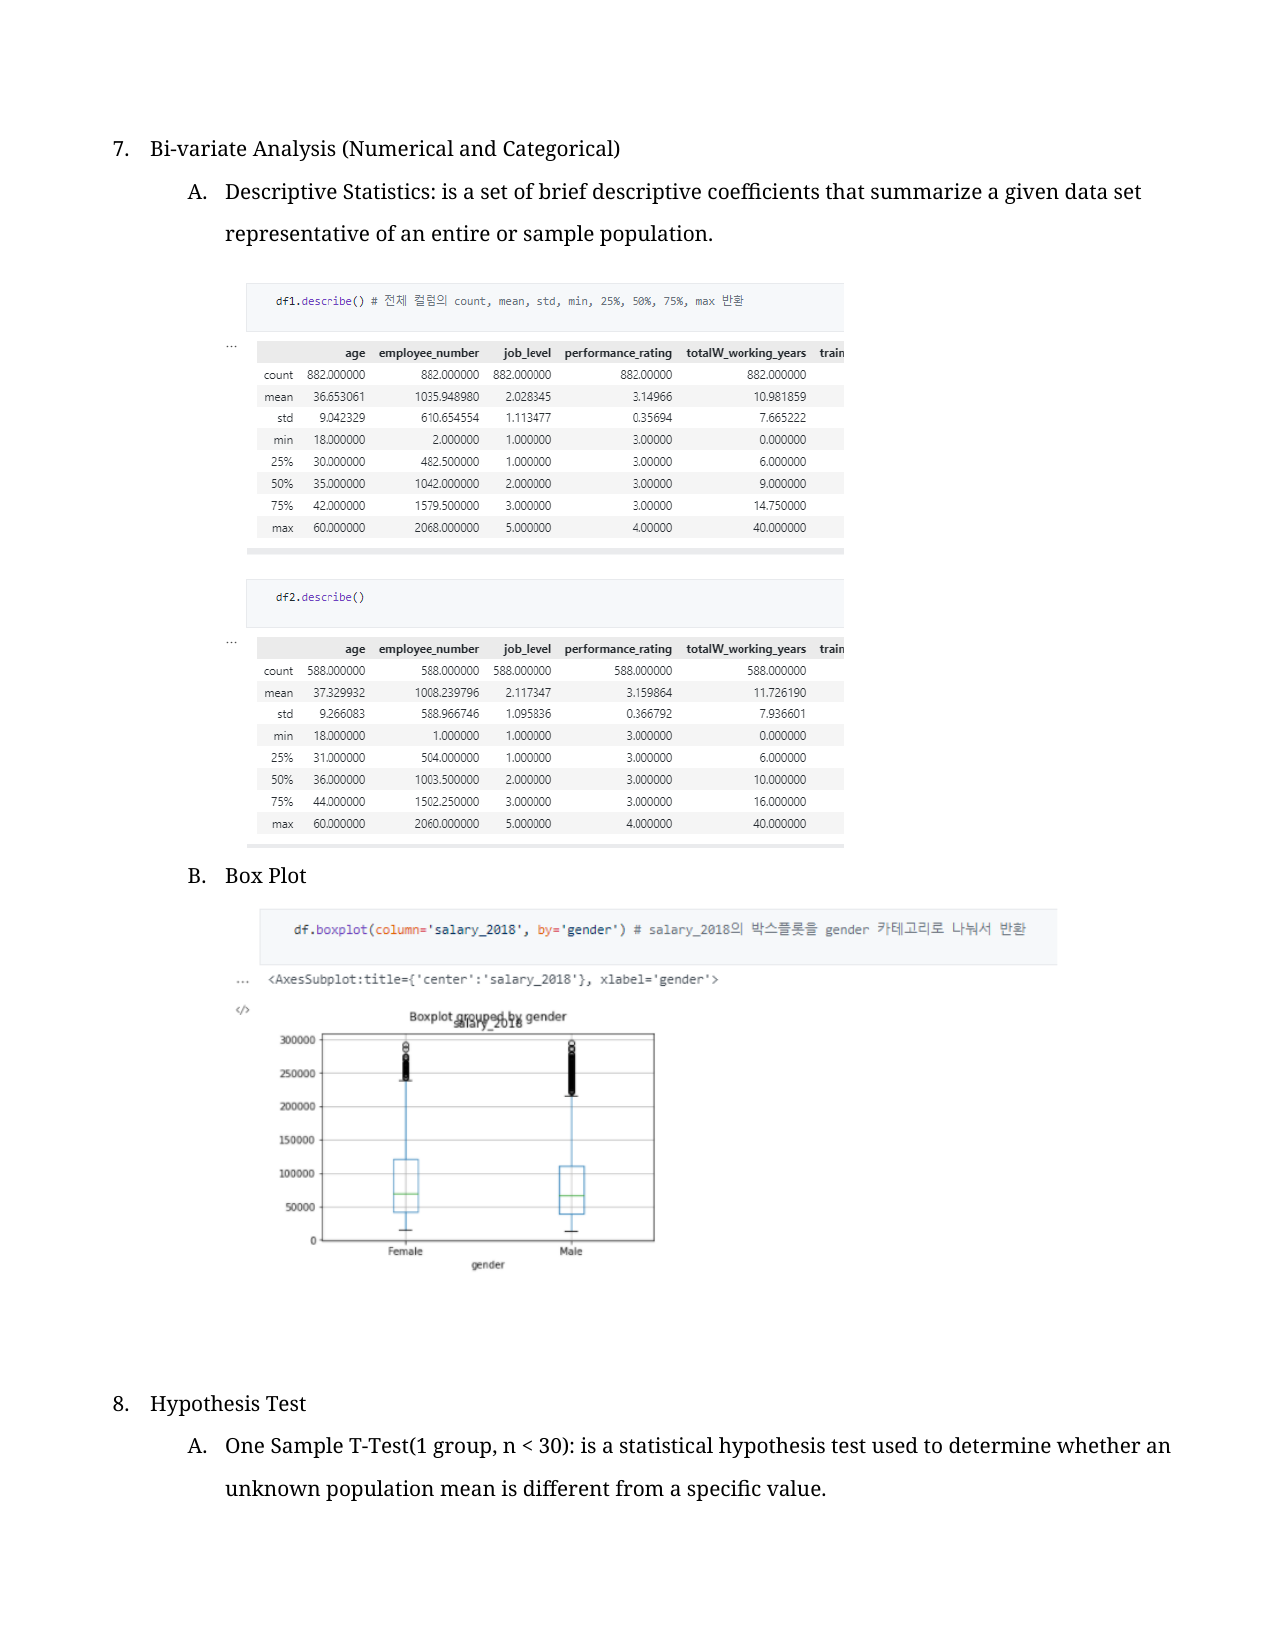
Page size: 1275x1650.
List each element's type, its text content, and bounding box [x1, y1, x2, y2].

list Bi-variate Analysis (Numerical and Categorical) [112, 134, 1200, 163]
picture [225, 903, 1058, 1299]
list Hypothesis Test [112, 1389, 1200, 1417]
list Box Plot [187, 861, 1200, 890]
list One Sample T-Test(1 group, n < 30): is a statistical hypothesis test used to determine whether an unknown population mean is different from a specific value. [187, 1431, 1200, 1502]
picture [225, 262, 844, 848]
list Descriptive Statistics: is a set of brief descriptive coefficients that summarize a given data set representative of an entire or sample population. [187, 177, 1200, 248]
